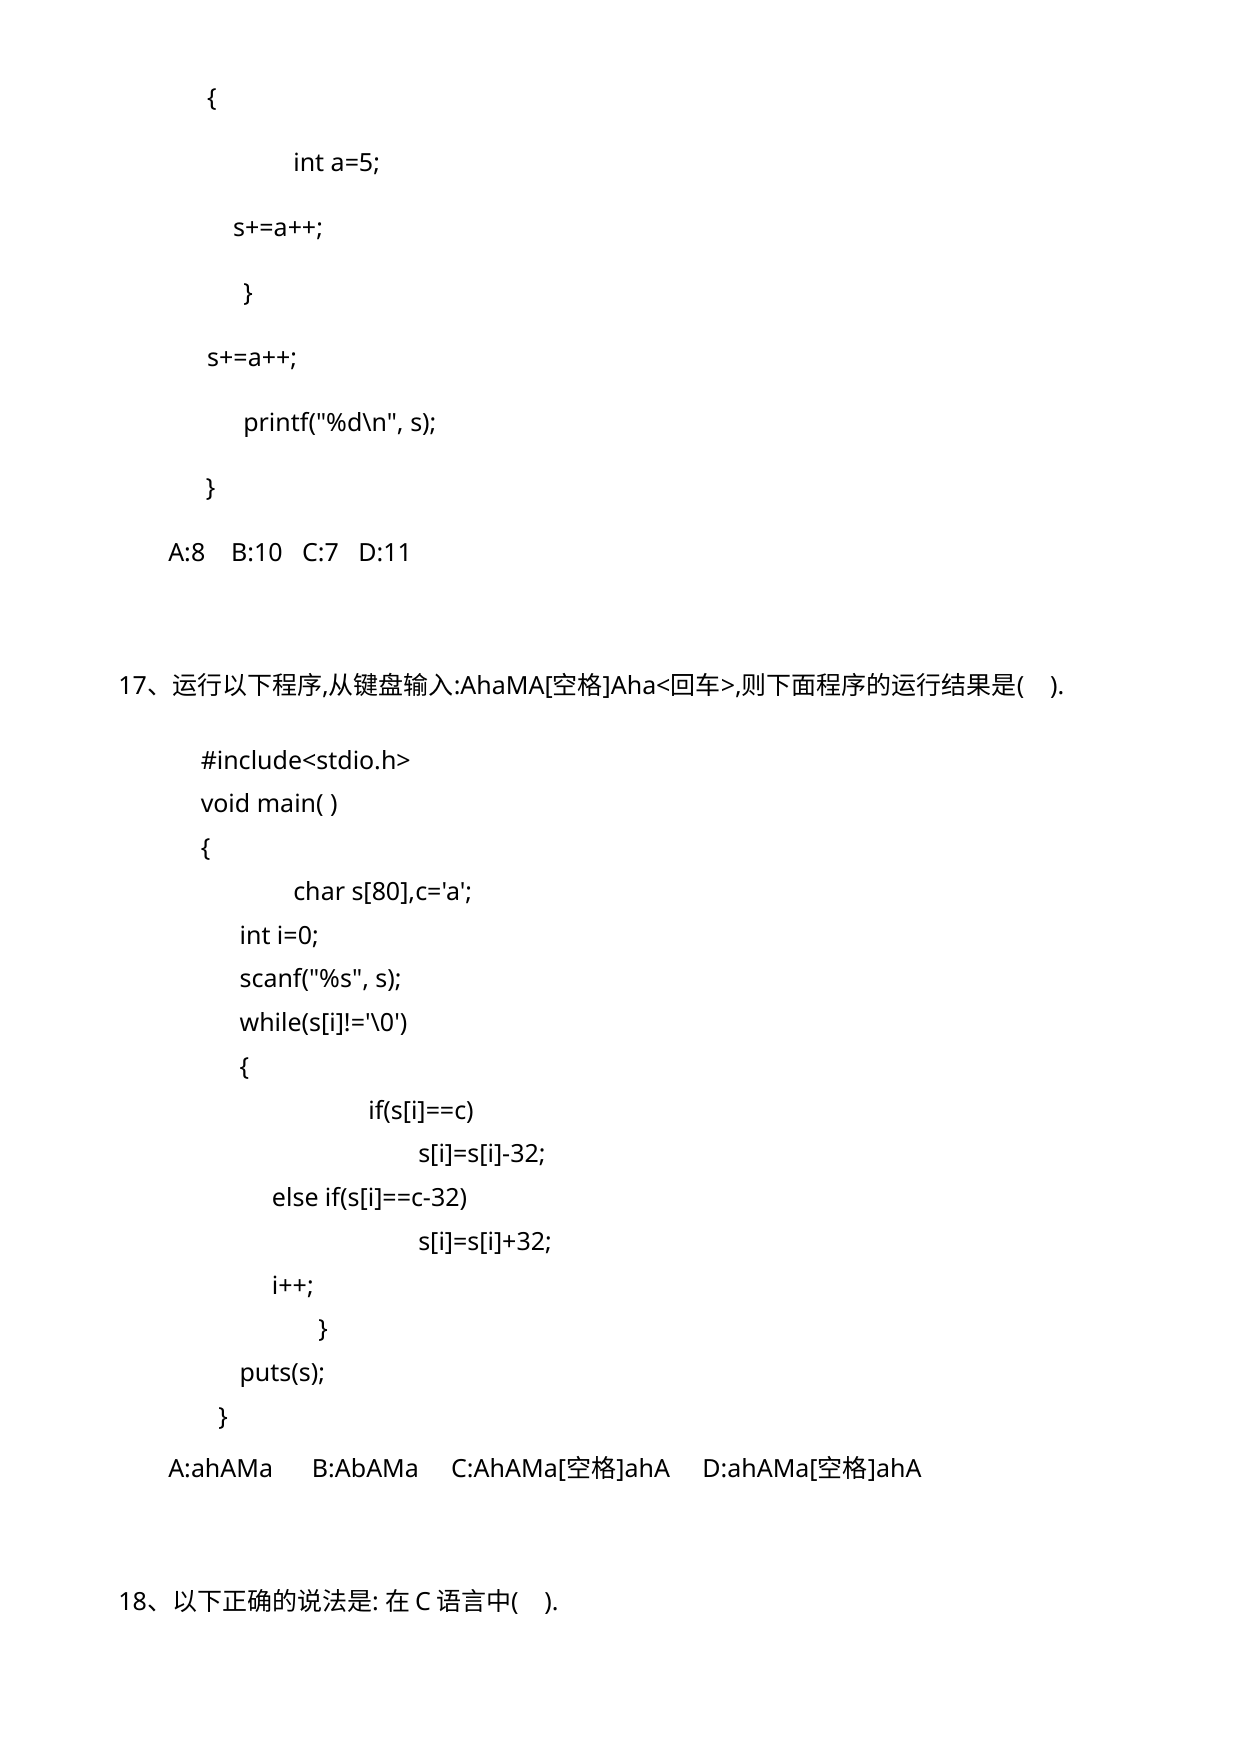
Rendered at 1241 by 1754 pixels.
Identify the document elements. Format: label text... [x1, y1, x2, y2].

text { [118, 1040, 1122, 1084]
text puts(s); [118, 1347, 1122, 1390]
text s+=a++; [118, 194, 1122, 259]
text } [118, 1303, 1122, 1347]
text s+=a++; [118, 324, 1122, 389]
text void main( ) [118, 778, 1122, 822]
text A:ahAMa B:AbAMa C:AhAMa[空格]ahA D:ahAMa[空格]ahA [118, 1434, 1122, 1499]
text s[i]=s[i]+32; [118, 1215, 1122, 1259]
text s[i]=s[i]-32; [118, 1128, 1122, 1172]
text A:8 B:10 C:7 D:11 [118, 519, 1122, 584]
text if(s[i]==c) [118, 1084, 1122, 1128]
text #include<stdio.h> [118, 734, 1122, 778]
text 17、运行以下程序,从键盘输入:AhaMA[空格]Aha<回车>,则下面程序的运行结果是( ). [118, 651, 1122, 716]
text printf("%d\n", s); [118, 389, 1122, 454]
text } [118, 1390, 1122, 1434]
text { [118, 822, 1122, 865]
text while(s[i]!='\0') [118, 997, 1122, 1040]
text char s[80],c='a'; [118, 865, 1122, 909]
text i++; [118, 1259, 1122, 1303]
text int i=0; [118, 909, 1122, 953]
text else if(s[i]==c-32) [118, 1172, 1122, 1215]
text } [118, 259, 1122, 324]
text scanf("%s", s); [118, 953, 1122, 997]
text { [118, 64, 1122, 129]
text } [118, 454, 1122, 519]
text int a=5; [118, 129, 1122, 194]
text 18、以下正确的说法是: 在C语言中( ). [118, 1567, 1122, 1632]
